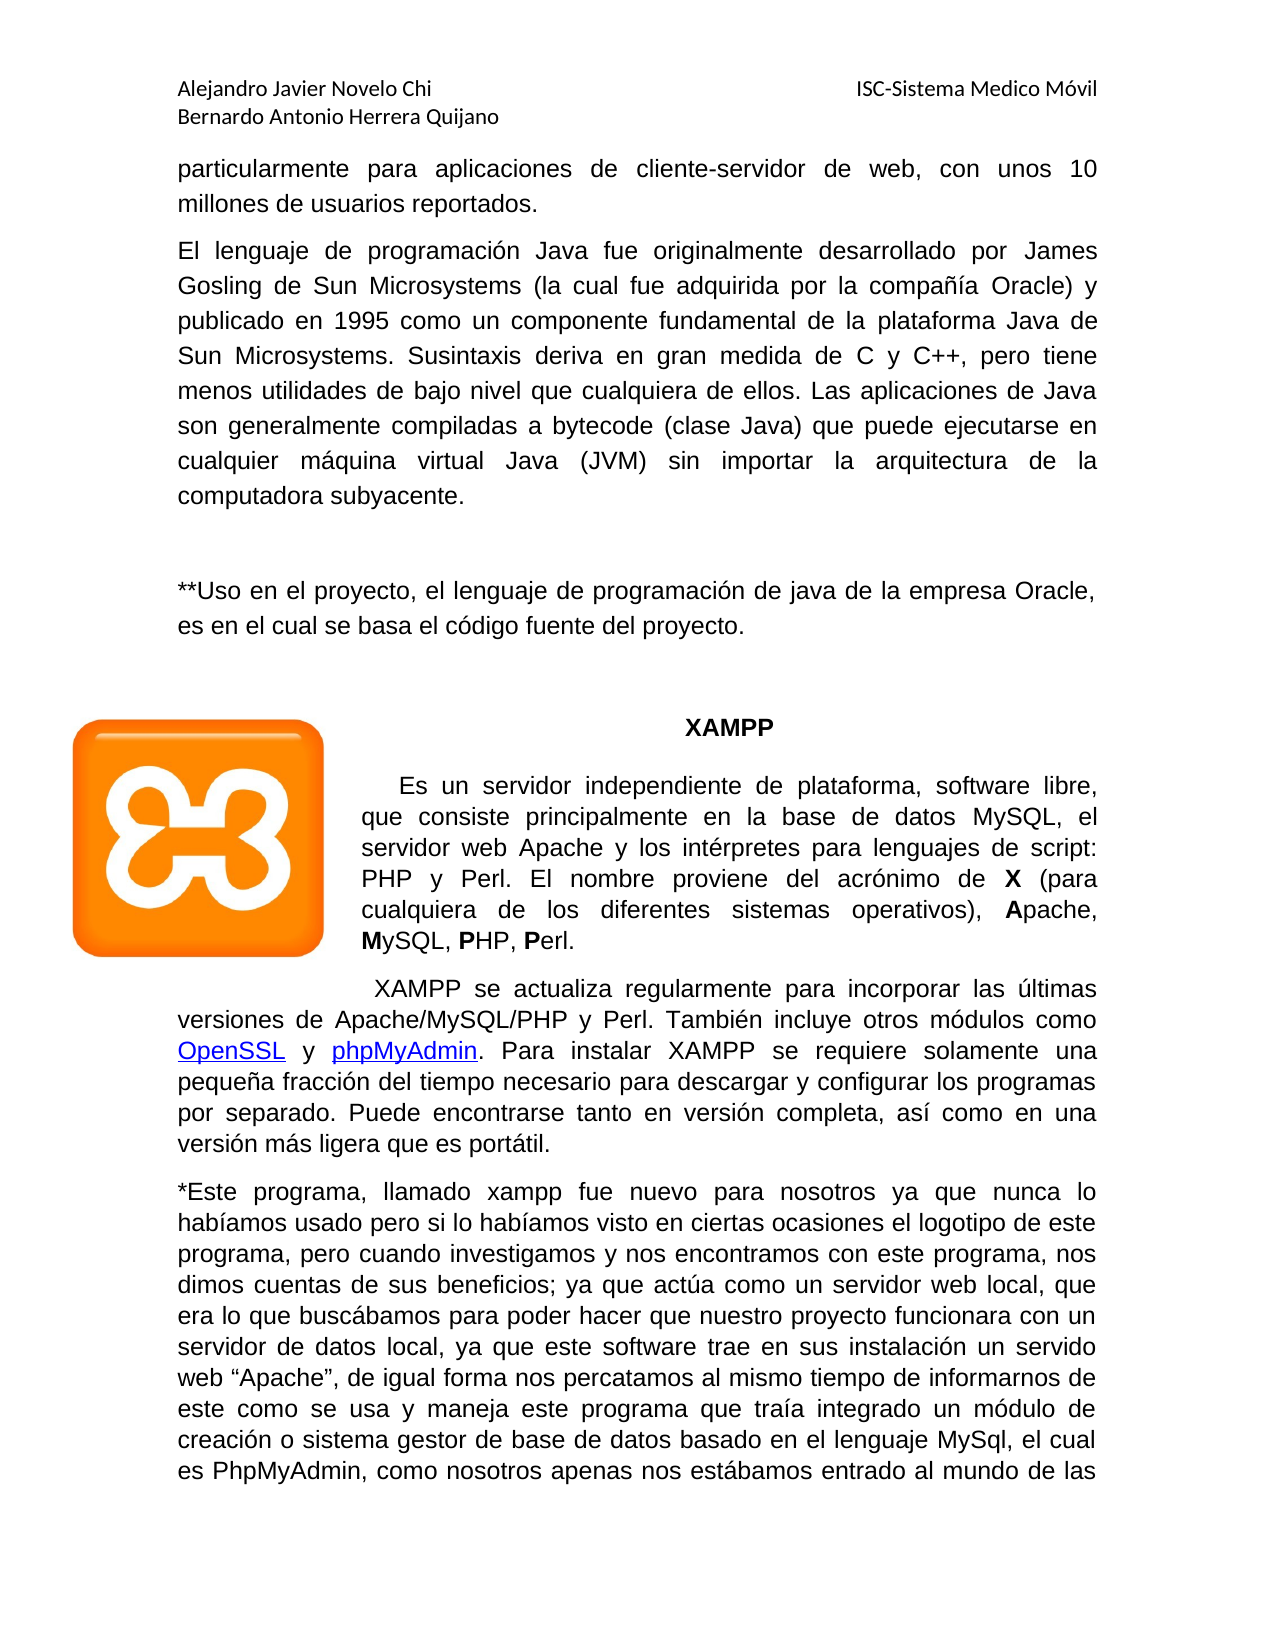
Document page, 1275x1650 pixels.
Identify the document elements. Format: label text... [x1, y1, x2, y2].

subtitle XAMPP [343, 713, 1098, 742]
text XAMPP se actualiza regularmente para incorporar las últimas versiones de Apache/MySQL/PHP y Perl. También incluye otros módulos como OpenSSL y phpMyAdmin. Para instalar XAMPP se requiere solamente una pequeña fracción del tiempo necesario para descargar y configurar los programas por separado. Puede encontrarse tanto en versión completa, así como en una versión más ligera que es portátil. [177, 974, 1098, 1005]
picture [53, 701, 343, 976]
text XAMPP se actualiza regularmente para incorporar las últimas versiones de Apache/MySQL/PHP y Perl. También incluye otros módulos como OpenSSL y phpMyAdmin. Para instalar XAMPP se requiere solamente una pequeña fracción del tiempo necesario para descargar y configurar los programas por separado. Puede encontrarse tanto en versión completa, así como en una versión más ligera que es portátil. [177, 1127, 1098, 1158]
text **Uso en el proyecto, el lenguaje de programación de java de la empresa Oracle, es en el cual se basa el código fuente del proyecto. [177, 570, 1098, 640]
text Es un servidor independiente de plataforma, software libre, que consiste principalmente en la base de datos MySQL, el servidor web Apache y los intérpretes para lenguajes de script: PHP y Perl. El nombre proviene del acrónimo de X (para cualquiera de los diferentes sistemas operativos), Apache, MySQL, PHP, Perl. [343, 771, 1098, 955]
text El lenguaje de programación Java fue originalmente desarrollado por James Gosling de Sun Microsystems (la cual fue adquirida por la compañía Oracle) y publicado en 1995 como un componente fundamental de la plataforma Java de Sun Microsystems. Susintaxis deriva en gran medida de C y C++, pero tiene menos utilidades de bajo nivel que cualquiera de ellos. Las aplicaciones de Java son generalmente compiladas a bytecode (clase Java) que puede ejecutarse en cualquier máquina virtual Java (JVM) sin importar la arquitectura de la computadora subyacente. [177, 230, 1098, 510]
